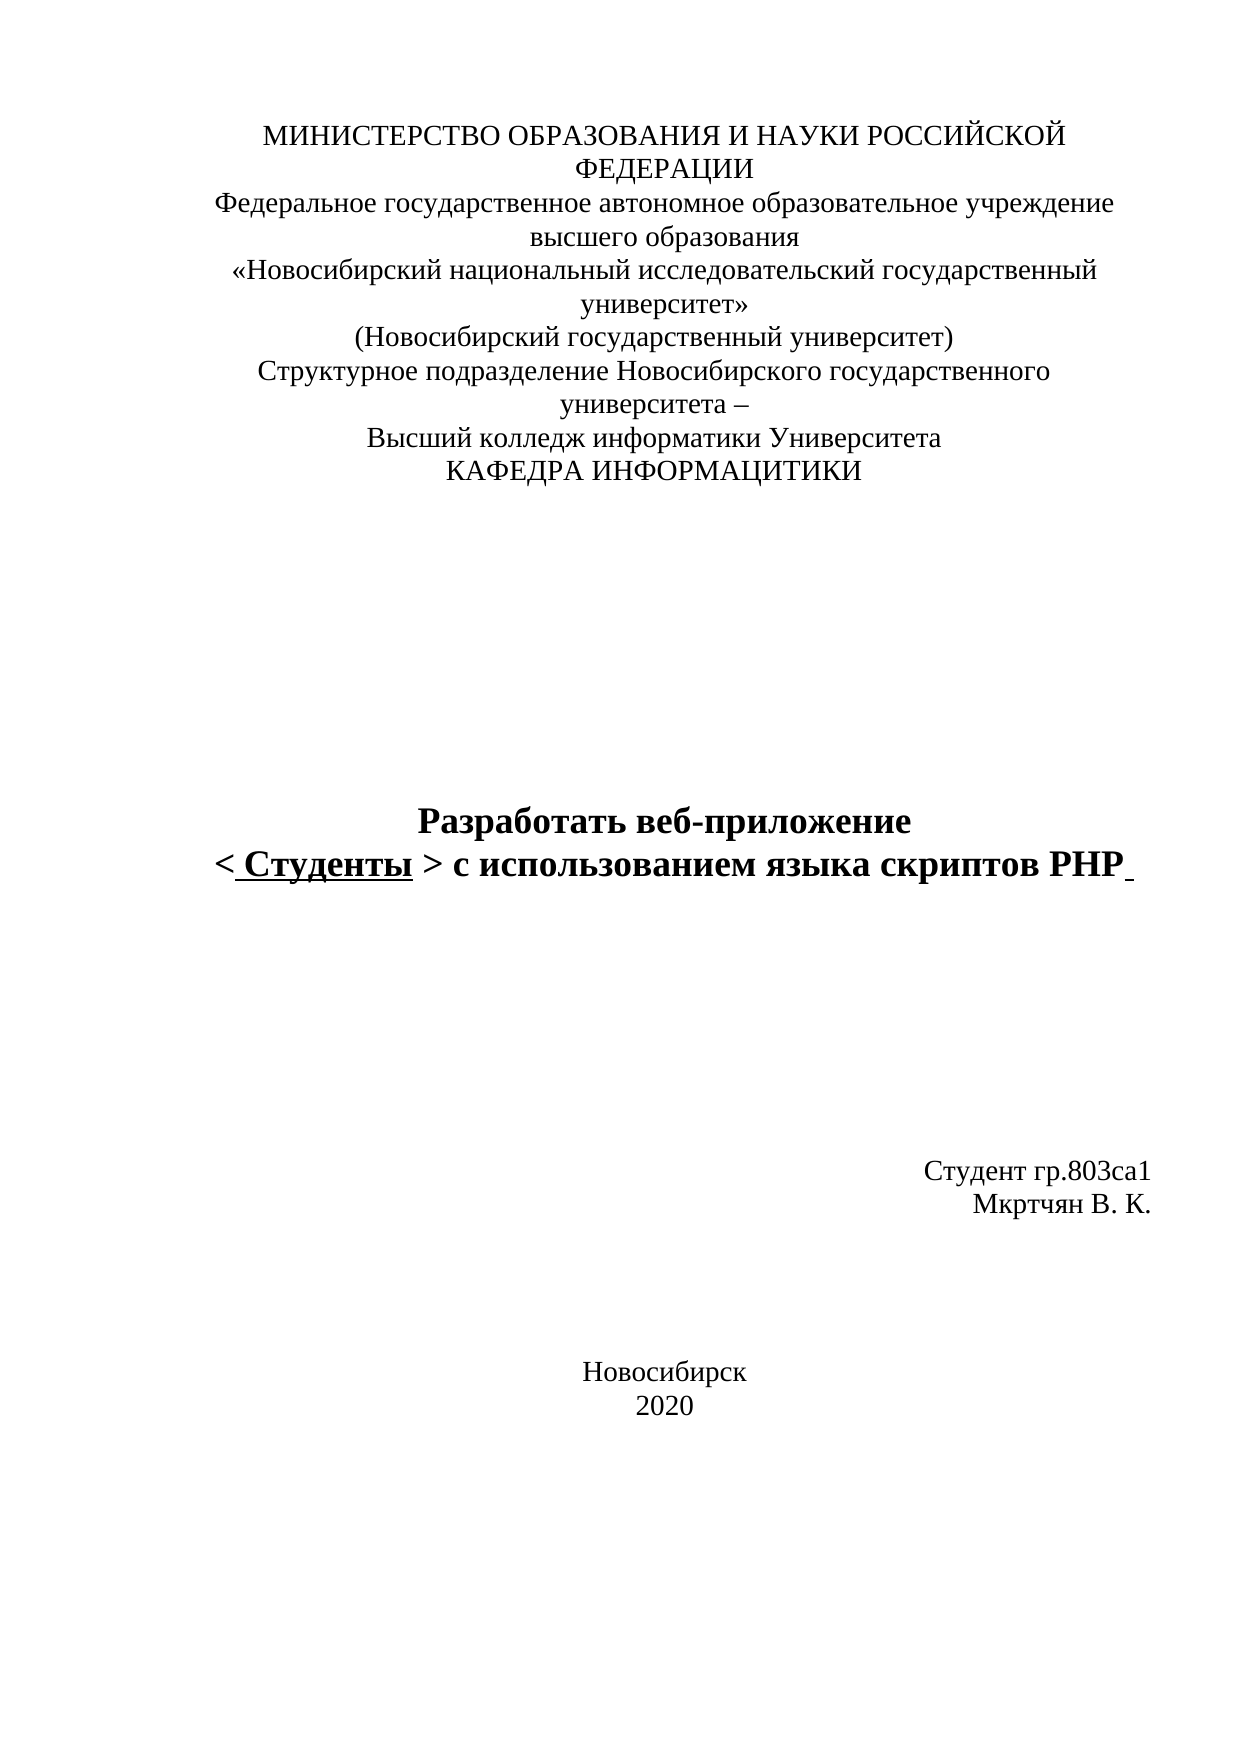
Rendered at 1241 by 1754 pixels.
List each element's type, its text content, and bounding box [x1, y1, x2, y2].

text высшего образования [177, 219, 1152, 252]
text «Новосибирский национальный исследовательский государственный университет» [177, 252, 1152, 319]
text Высший колледж информатики Университета [177, 420, 1131, 453]
text КАФЕДРА ИНФОРМАЦИТИКИ [177, 453, 1131, 487]
text Федеральное государственное автономное образовательное учреждение [177, 185, 1152, 219]
text Структурное подразделение Новосибирского государственного университета – [177, 353, 1131, 420]
text Мкртчян В. К. [177, 1187, 1152, 1220]
text МИНИСТЕРСТВО ОБРАЗОВАНИЯ И НАУКИ РОССИЙСКОЙ ФЕДЕРАЦИИ [177, 118, 1152, 185]
text (Новосибирский государственный университет) [177, 319, 1131, 353]
text 2020 [177, 1388, 1152, 1421]
text Разработать веб-приложение [177, 798, 1152, 842]
text Студент гр.803са1 [177, 1153, 1152, 1187]
text < Студенты > с использованием языка скриптов PHP [177, 842, 1152, 885]
text Новосибирск [177, 1354, 1152, 1388]
